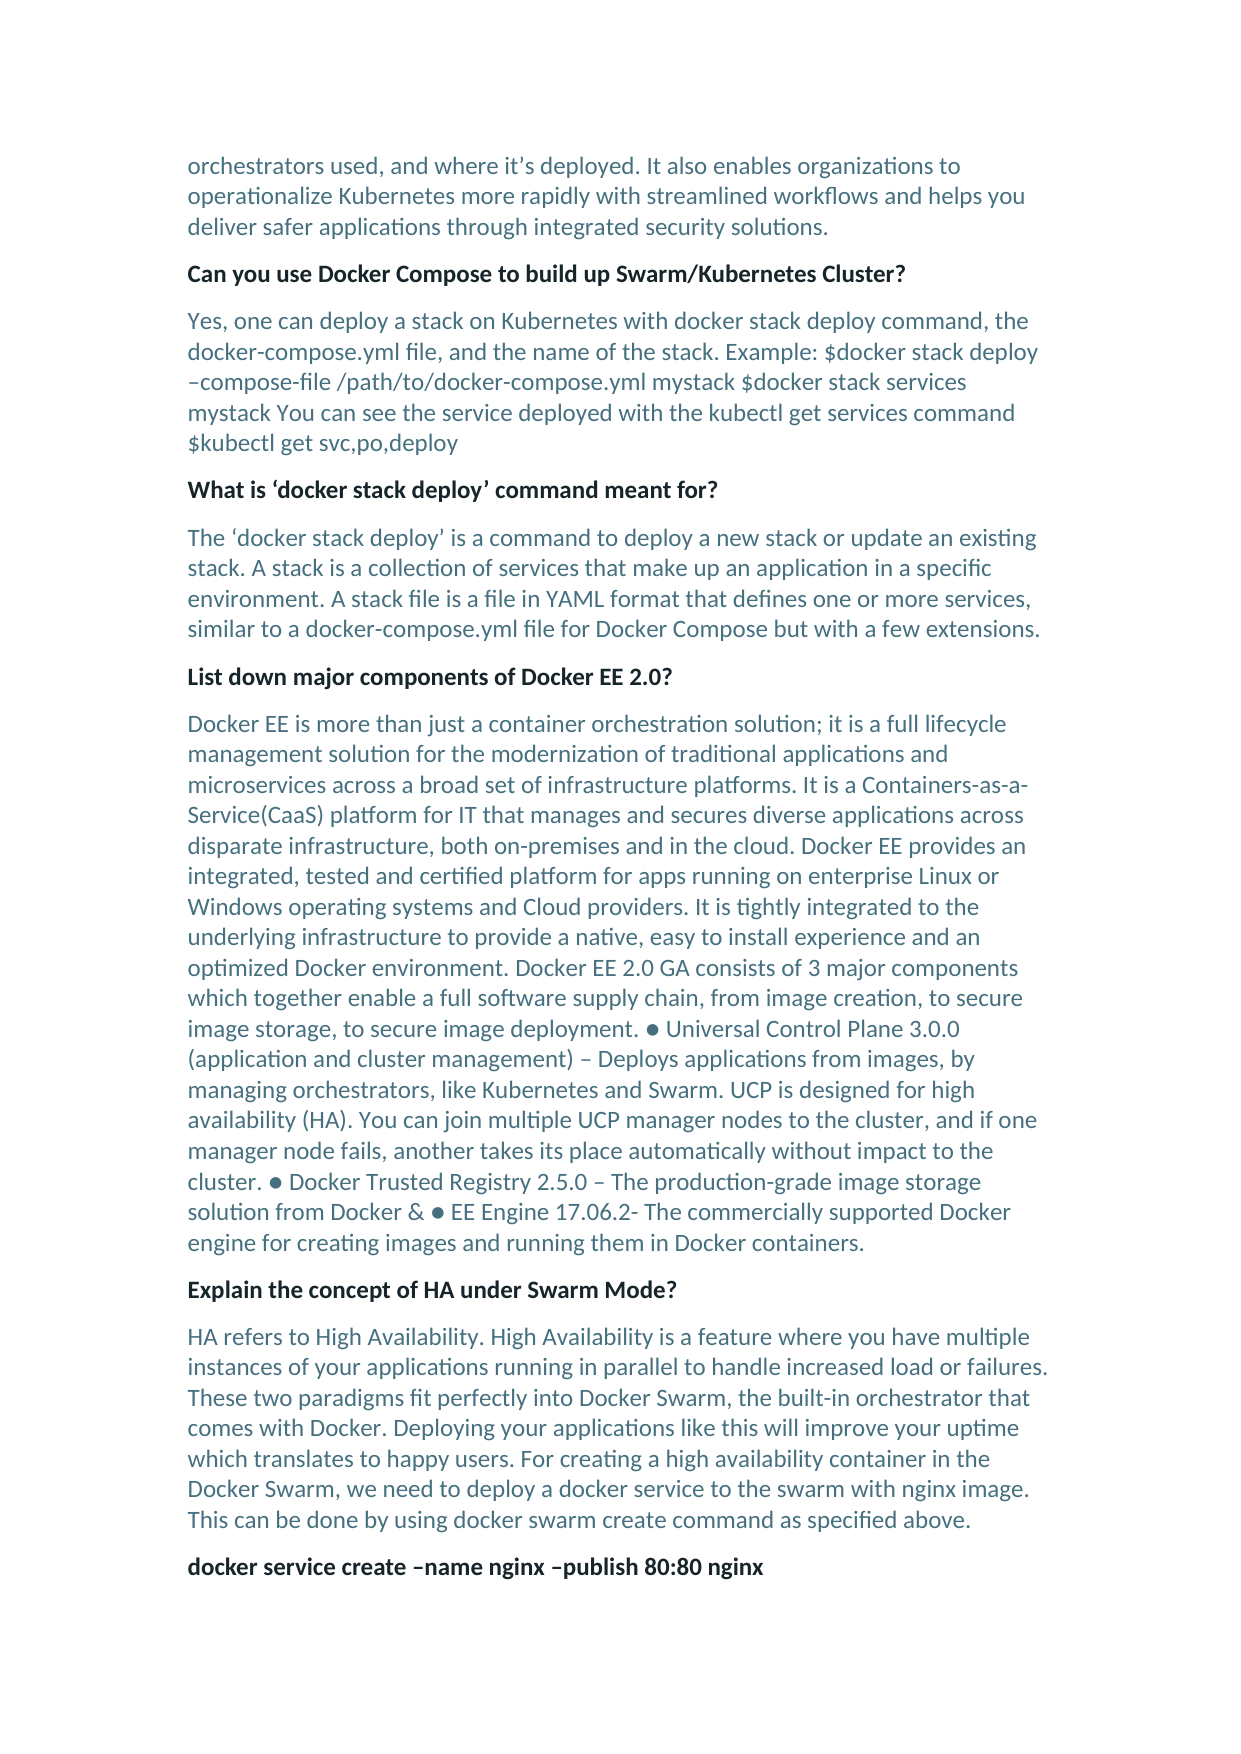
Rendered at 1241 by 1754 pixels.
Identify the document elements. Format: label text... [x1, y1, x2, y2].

subtitle Explain the concept of HA under Swarm Mode? [187, 1274, 1053, 1304]
text HA refers to High Availability. High Availability is a feature where you have multiple instances of your applications running in parallel to handle increased load or failures. These two paradigms fit perfectly into Docker Swarm, the built-in orchestrator that comes with Docker. Deploying your applications like this will improve your uptime which translates to happy users. For creating a high availability container in the Docker Swarm, we need to deploy a docker service to the swarm with nginx image. This can be done by using docker swarm create command as specified above. [187, 1321, 1053, 1535]
subtitle What is ‘docker stack deploy’ command meant for? [187, 475, 1053, 505]
subtitle docker service create –name nginx –publish 80:80 nginx [187, 1551, 1053, 1582]
text The ‘docker stack deploy’ is a command to deploy a new stack or update an existing stack. A stack is a collection of services that make up an application in a specific environment. A stack file is a file in YAML format that defines one or more services, similar to a docker-compose.yml file for Docker Compose but with a few extensions. [187, 522, 1053, 644]
subtitle Can you use Docker Compose to build up Swarm/Kubernetes Cluster? [187, 258, 1053, 289]
text Docker EE is more than just a container orchestration solution; it is a full lifecycle management solution for the modernization of traditional applications and microservices across a broad set of infrastructure platforms. It is a Containers-as-a-Service(CaaS) platform for IT that manages and secures diverse applications across disparate infrastructure, both on-premises and in the cloud. Docker EE provides an integrated, tested and certified platform for apps running on enterprise Linux or Windows operating systems and Cloud providers. It is tightly integrated to the underlying infrastructure to provide a native, easy to install experience and an optimized Docker environment. Docker EE 2.0 GA consists of 3 major components which together enable a full software supply chain, from image creation, to secure image storage, to secure image deployment. ● Universal Control Plane 3.0.0 (application and cluster management) – Deploys applications from images, by managing orchestrators, like Kubernetes and Swarm. UCP is designed for high availability (HA). You can join multiple UCP manager nodes to the cluster, and if one manager node fails, another takes its place automatically without impact to the cluster. ● Docker Trusted Registry 2.5.0 – The production-grade image storage solution from Docker & ● EE Engine 17.06.2- The commercially supported Docker engine for creating images and running them in Docker containers. [187, 708, 1053, 1257]
text Yes, one can deploy a stack on Kubernetes with docker stack deploy command, the docker-compose.yml file, and the name of the stack. Example: $docker stack deploy –compose-file /path/to/docker-compose.yml mystack $docker stack services mystack You can see the service deployed with the kubectl get services command $kubectl get svc,po,deploy [187, 305, 1053, 458]
subtitle List down major components of Docker EE 2.0? [187, 661, 1053, 691]
